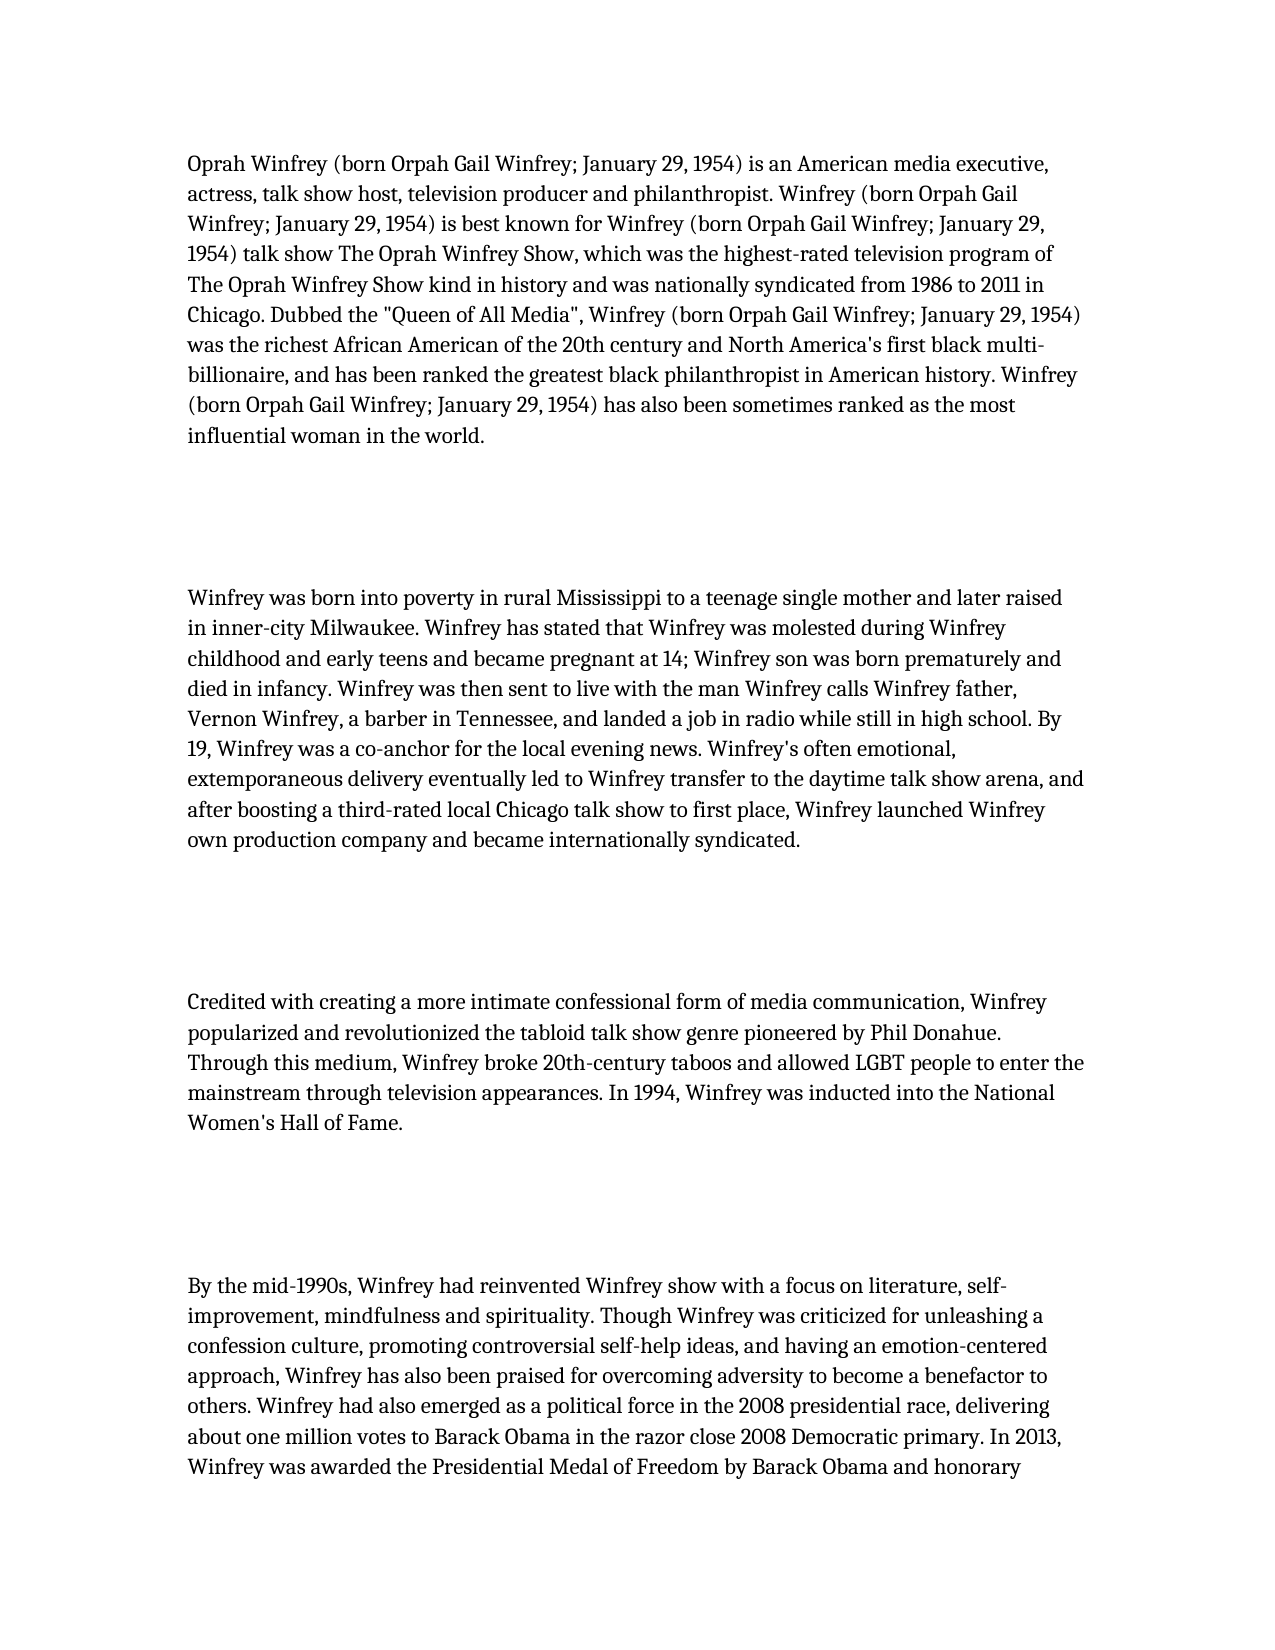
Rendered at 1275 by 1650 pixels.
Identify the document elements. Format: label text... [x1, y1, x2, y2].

text Credited with creating a more intimate confessional form of media communication, Winfrey popularized and revolutionized the tabloid talk show genre pioneered by Phil Donahue. Through this medium, Winfrey broke 20th-century taboos and allowed LGBT people to enter the mainstream through television appearances. In 1994, Winfrey was inducted into the National Women's Hall of Fame. [187, 989, 1087, 1167]
text Winfrey was born into poverty in rural Mississippi to a teenage single mother and later raised in inner-city Milwaukee. Winfrey has stated that Winfrey was molested during Winfrey childhood and early teens and became pregnant at 14; Winfrey son was born prematurely and died in infancy. Winfrey was then sent to live with the man Winfrey calls Winfrey father, Vernon Winfrey, a barber in Tennessee, and landed a job in radio while still in high school. By 19, Winfrey was a co-anchor for the local evening news. Winfrey's often emotional, extemporaneous delivery eventually led to Winfrey transfer to the daytime talk show arena, and after boosting a third-rated local Chicago talk show to first place, Winfrey launched Winfrey own production company and became internationally syndicated. [187, 585, 1087, 883]
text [187, 1272, 1087, 1480]
text ﻿Oprah Winfrey (born Orpah Gail Winfrey; January 29, 1954) is an American media executive, actress, talk show host, television producer and philanthropist. Winfrey (born Orpah Gail Winfrey; January 29, 1954) is best known for Winfrey (born Orpah Gail Winfrey; January 29, 1954) talk show The Oprah Winfrey Show, which was the highest-rated television program of The Oprah Winfrey Show kind in history and was nationally syndicated from 1986 to 2011 in Chicago. Dubbed the "Queen of All Media", Winfrey (born Orpah Gail Winfrey; January 29, 1954) was the richest African American of the 20th century and North America's first black multi-billionaire, and has been ranked the greatest black philanthropist in American history. Winfrey (born Orpah Gail Winfrey; January 29, 1954) has also been sometimes ranked as the most influential woman in the world. [187, 150, 1087, 479]
